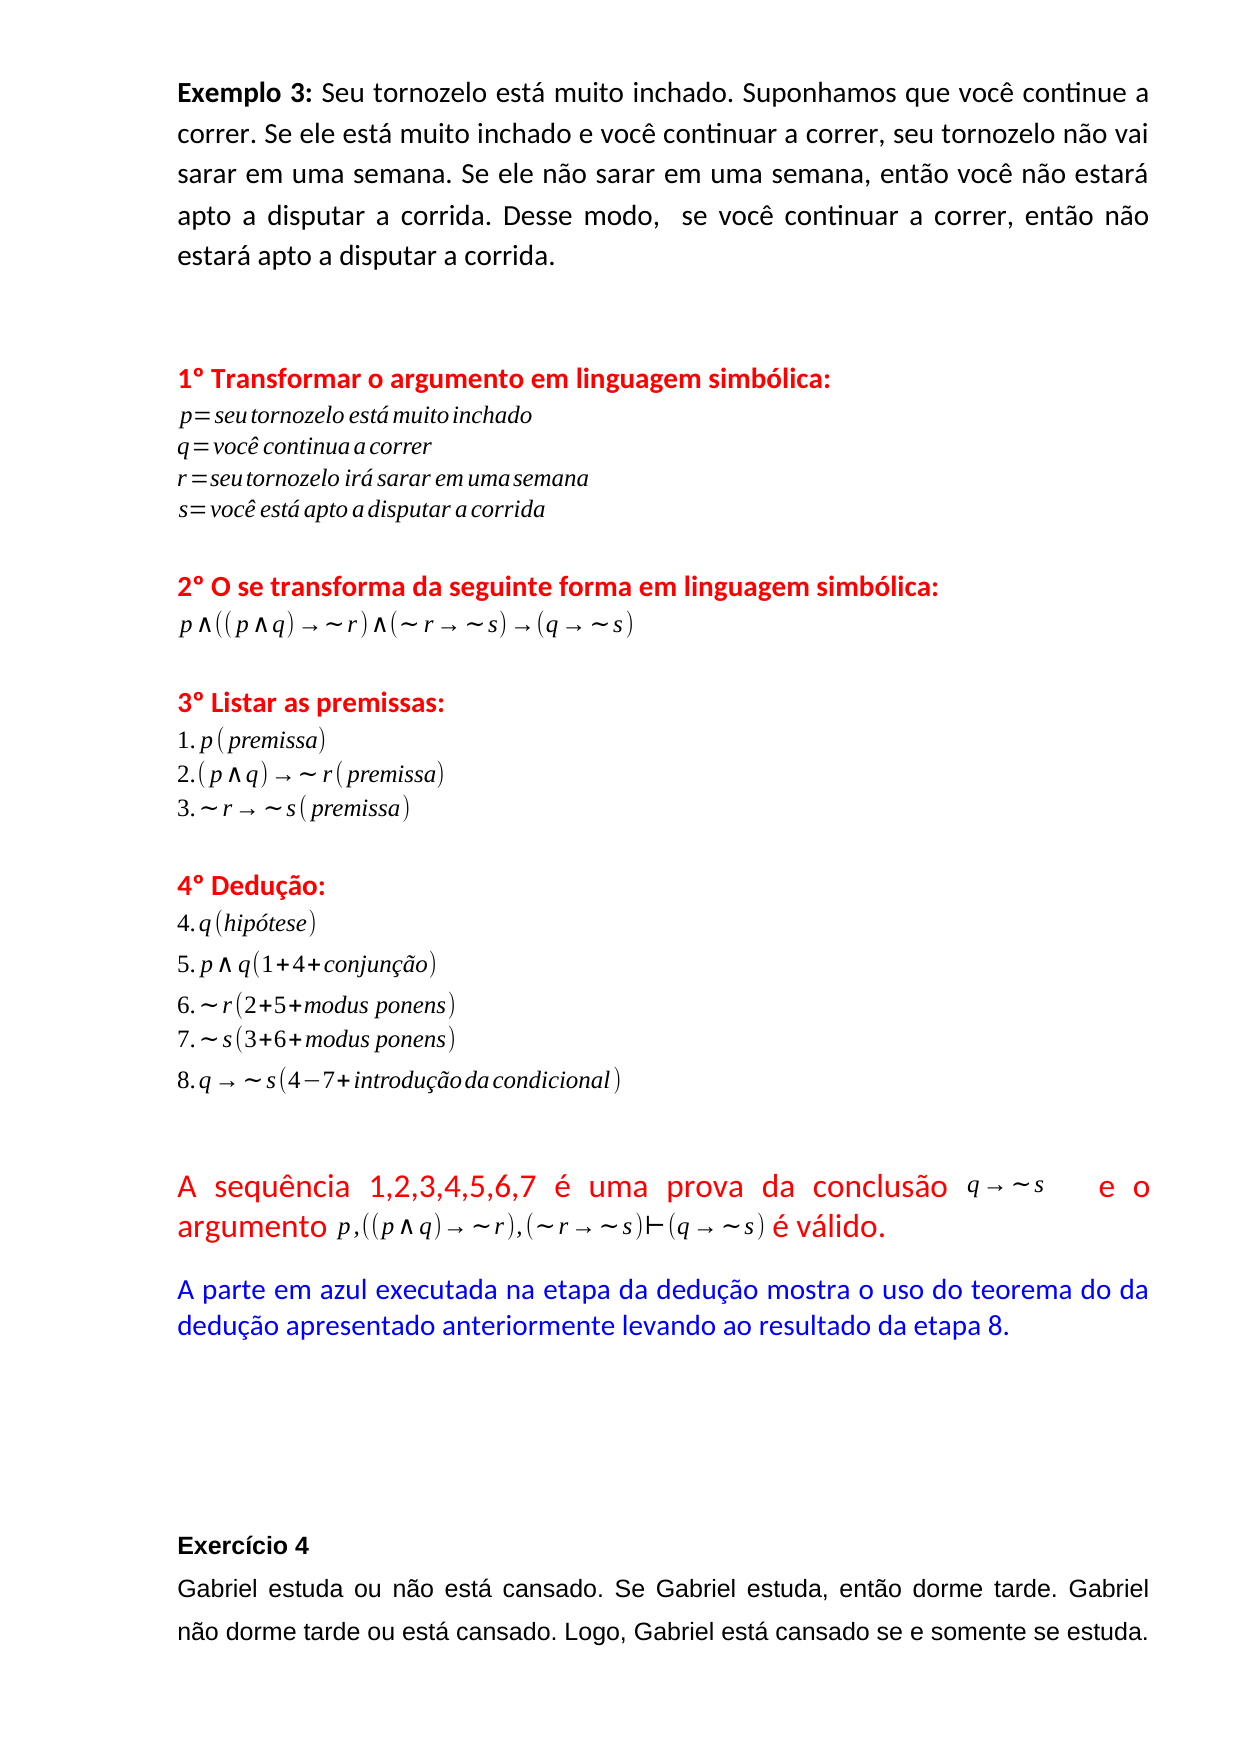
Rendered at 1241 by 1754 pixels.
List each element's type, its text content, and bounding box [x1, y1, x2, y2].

text Exemplo 3: Seu tornozelo está muito inchado. Suponhamos que você continue a correr. Se ele está muito inchado e você continuar a correr, seu tornozelo não vai sarar em uma semana. Se ele não sarar em uma semana, então você não estará apto a disputar a corrida. Desse modo, se você continuar a correr, então não estará apto a disputar a corrida. [177, 74, 1151, 273]
text 3º Listar as premissas: [177, 684, 1151, 719]
text Gabriel estuda ou não está cansado. Se Gabriel estuda, então dorme tarde. Gabriel não dorme tarde ou está cansado. Logo, Gabriel está cansado se e somente se estuda. [177, 1574, 1151, 1646]
text Exercício 4 [177, 1531, 1151, 1560]
text A sequência 1,2,3,4,5,6,7 é uma prova da conclusão e o argumento é válido. [177, 1164, 1151, 1246]
text 4º Dedução: [177, 867, 1151, 903]
text 2º O se transforma da seguinte forma em linguagem simbólica: [177, 568, 1151, 604]
text 1º Transformar o argumento em linguagem simbólica: [177, 360, 1151, 396]
text A parte em azul executada na etapa da dedução mostra o uso do teorema do da dedução apresentado anteriormente levando ao resultado da etapa 8. [177, 1271, 1151, 1342]
